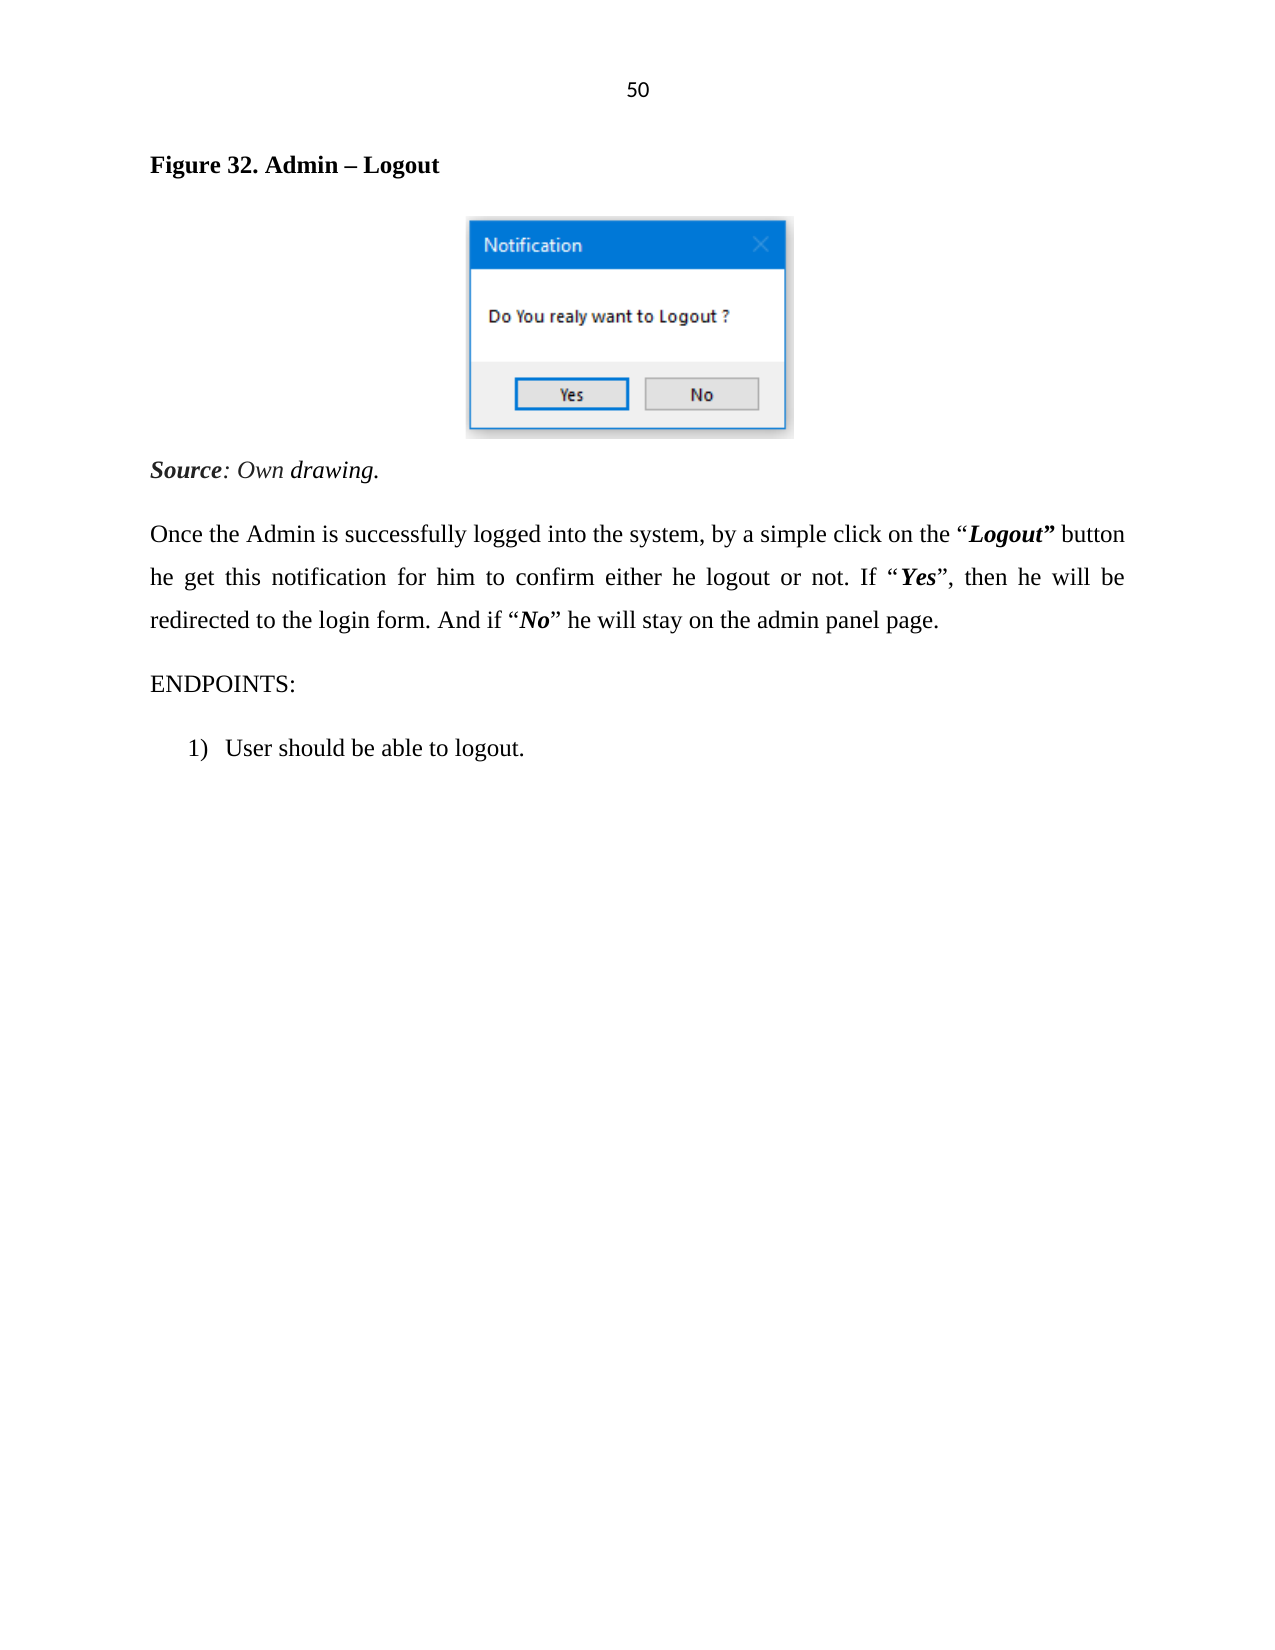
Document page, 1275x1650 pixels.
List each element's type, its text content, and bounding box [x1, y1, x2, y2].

text Once the Admin is successfully logged into the system, by a simple click on the “Logout” button he get this notification for him to confirm either he logout or not. If “Yes”, then he will be redirected to the login form. And if “No” he will stay on the admin panel page. [150, 519, 1125, 634]
text Figure 32. Admin – Logout [150, 150, 1125, 179]
list User should be able to logout. [187, 733, 1125, 762]
text ENDPOINTS: [150, 669, 1125, 698]
text Source: Own drawing. [290, 455, 1125, 484]
picture [465, 216, 794, 439]
